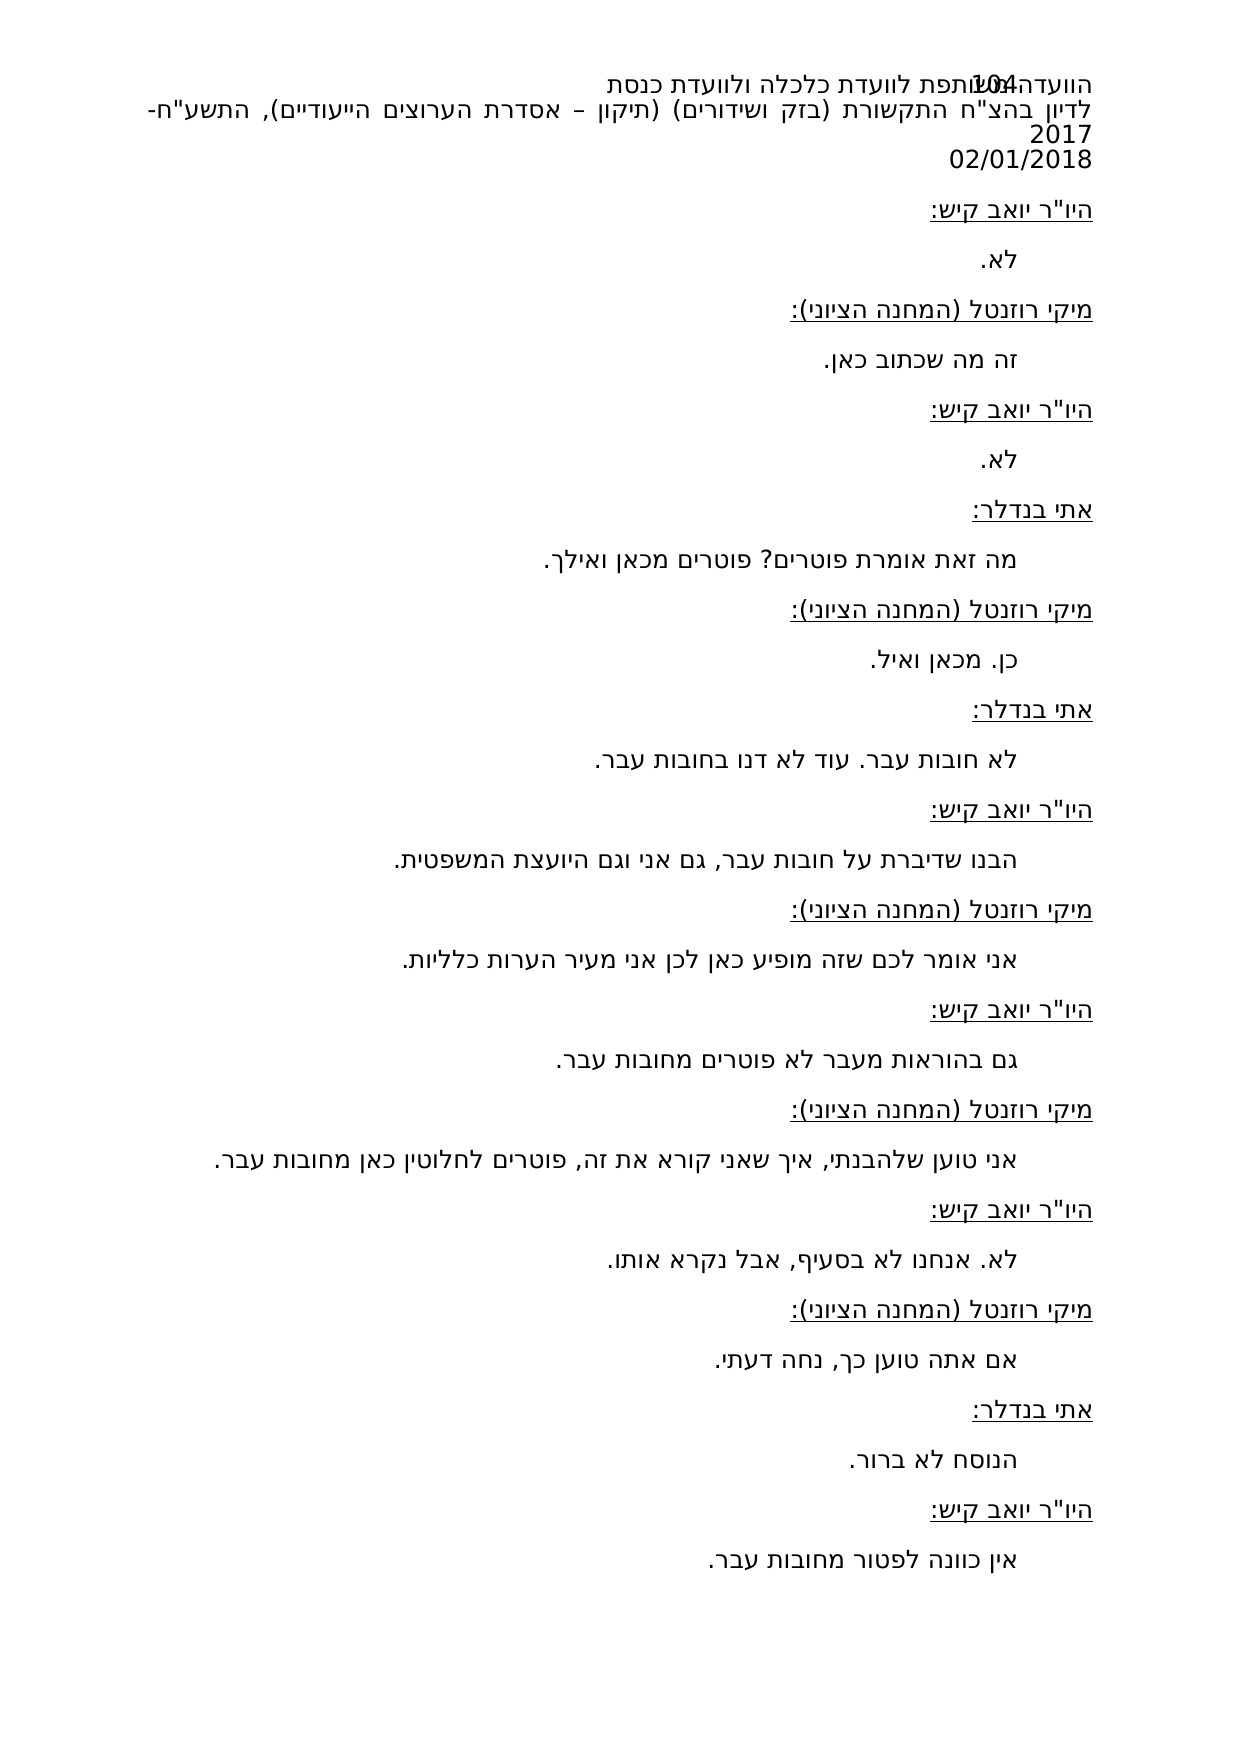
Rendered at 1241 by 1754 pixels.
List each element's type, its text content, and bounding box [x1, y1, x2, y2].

text היו"ר יואב קיש: [147, 1199, 1093, 1224]
text אין כוונה לפטור מחובות עבר. [147, 1549, 1093, 1574]
text אתי בנדלר: [147, 1399, 1093, 1424]
text אני אומר לכם שזה מופיע כאן לכן אני מעיר הערות כלליות. [147, 949, 1093, 974]
text היו"ר יואב קיש: [147, 799, 1093, 824]
text לא. [147, 249, 1093, 274]
text מיקי רוזנטל (המחנה הציוני): [147, 599, 1093, 624]
text לא. [147, 449, 1093, 474]
text גם בהוראות מעבר לא פוטרים מחובות עבר. [147, 1049, 1093, 1074]
text זה מה שכתוב כאן. [147, 349, 1093, 374]
text הבנו שדיברת על חובות עבר, גם אני וגם היועצת המשפטית. [147, 849, 1093, 874]
text אם אתה טוען כך, נחה דעתי. [147, 1349, 1093, 1374]
text היו"ר יואב קיש: [147, 1499, 1093, 1524]
text לא. אנחנו לא בסעיף, אבל נקרא אותו. [147, 1249, 1093, 1274]
text היו"ר יואב קיש: [147, 999, 1093, 1024]
text היו"ר יואב קיש: [147, 199, 1093, 224]
text מה זאת אומרת פוטרים? פוטרים מכאן ואילך. [147, 549, 1093, 574]
text מיקי רוזנטל (המחנה הציוני): [147, 1099, 1093, 1124]
text מיקי רוזנטל (המחנה הציוני): [147, 1299, 1093, 1324]
text לא חובות עבר. עוד לא דנו בחובות עבר. [147, 749, 1093, 774]
text כן. מכאן ואיל. [147, 649, 1093, 674]
text מיקי רוזנטל (המחנה הציוני): [147, 299, 1093, 324]
text אתי בנדלר: [147, 499, 1093, 524]
text מיקי רוזנטל (המחנה הציוני): [147, 899, 1093, 924]
text היו"ר יואב קיש: [147, 399, 1093, 424]
text הנוסח לא ברור. [147, 1449, 1093, 1474]
text אני טוען שלהבנתי, איך שאני קורא את זה, פוטרים לחלוטין כאן מחובות עבר. [147, 1149, 1093, 1174]
text אתי בנדלר: [147, 699, 1093, 724]
